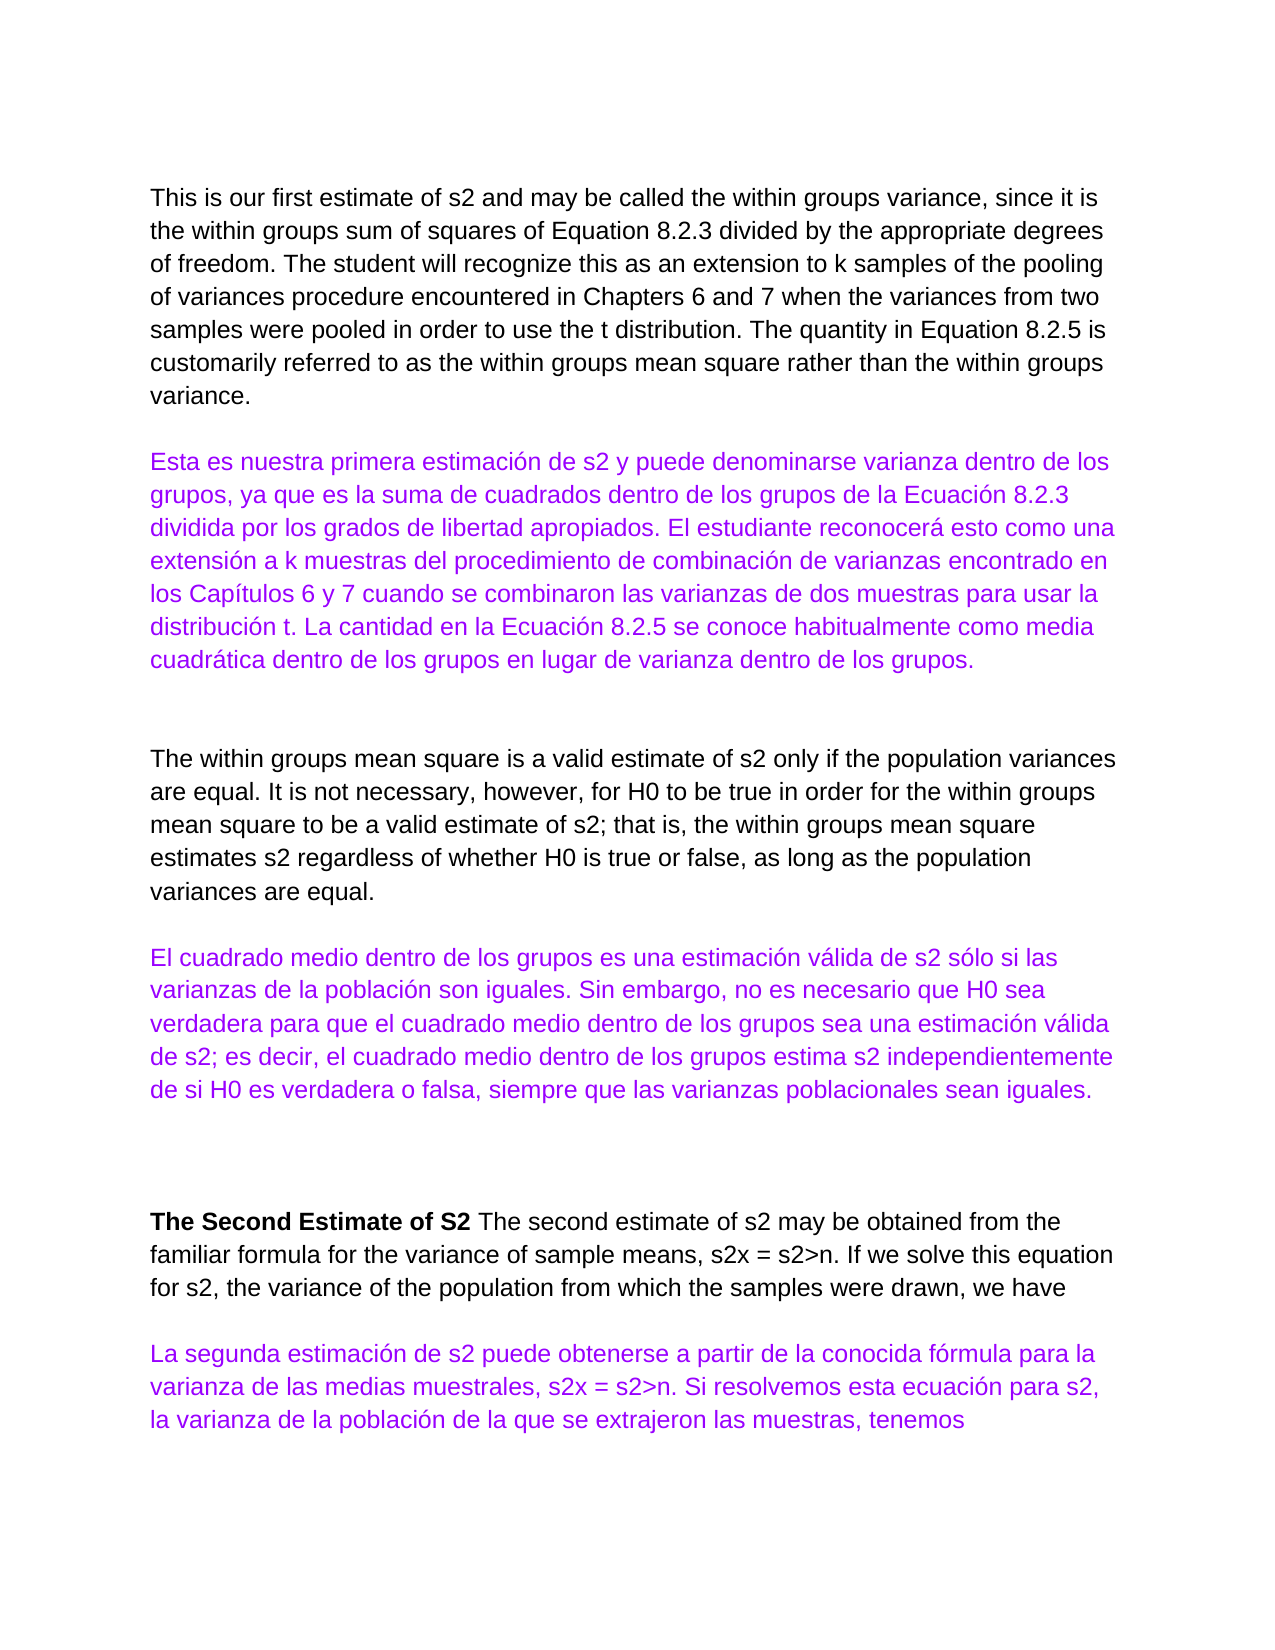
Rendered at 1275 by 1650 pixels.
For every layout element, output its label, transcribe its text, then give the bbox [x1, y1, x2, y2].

text El cuadrado medio dentro de los grupos es una estimación válida de s2 sólo si las varianzas de la población son iguales. Sin embargo, no es necesario que H0 sea verdadera para que el cuadrado medio dentro de los grupos sea una estimación válida de s2; es decir, el cuadrado medio dentro de los grupos estima s2 independientemente de si H0 es verdadera o falsa, siempre que las varianzas poblacionales sean iguales. [150, 942, 1125, 1103]
text Esta es nuestra primera estimación de s2 y puede denominarse varianza dentro de los grupos, ya que es la suma de cuadrados dentro de los grupos de la Ecuación 8.2.3 dividida por los grados de libertad apropiados. El estudiante reconocerá esto como una extensión a k muestras del procedimiento de combinación de varianzas encontrado en los Capítulos 6 y 7 cuando se combinaron las varianzas de dos muestras para usar la distribución t. La cantidad en la Ecuación 8.2.5 se conoce habitualmente como media cuadrática dentro de los grupos en lugar de varianza dentro de los grupos. [150, 447, 1125, 674]
text This is our first estimate of s2 and may be called the within groups variance, since it is the within groups sum of squares of Equation 8.2.3 divided by the appropriate degrees of freedom. The student will recognize this as an extension to k samples of the pooling of variances procedure encountered in Chapters 6 and 7 when the variances from two samples were pooled in order to use the t distribution. The quantity in Equation 8.2.5 is customarily referred to as the within groups mean square rather than the within groups variance. [150, 183, 1125, 410]
text The Second Estimate of S2 The second estimate of s2 may be obtained from the familiar formula for the variance of sample means, s2x = s2>n. If we solve this equation for s2, the variance of the population from which the samples were drawn, we have [150, 1207, 1125, 1301]
text La segunda estimación de s2 puede obtenerse a partir de la conocida fórmula para la varianza de las medias muestrales, s2x = s2>n. Si resolvemos esta ecuación para s2, la varianza de la población de la que se extrajeron las muestras, tenemos [150, 1339, 1125, 1433]
text The within groups mean square is a valid estimate of s2 only if the population variances are equal. It is not necessary, however, for H0 to be true in order for the within groups mean square to be a valid estimate of s2; that is, the within groups mean square estimates s2 regardless of whether H0 is true or false, as long as the population variances are equal. [150, 744, 1125, 905]
